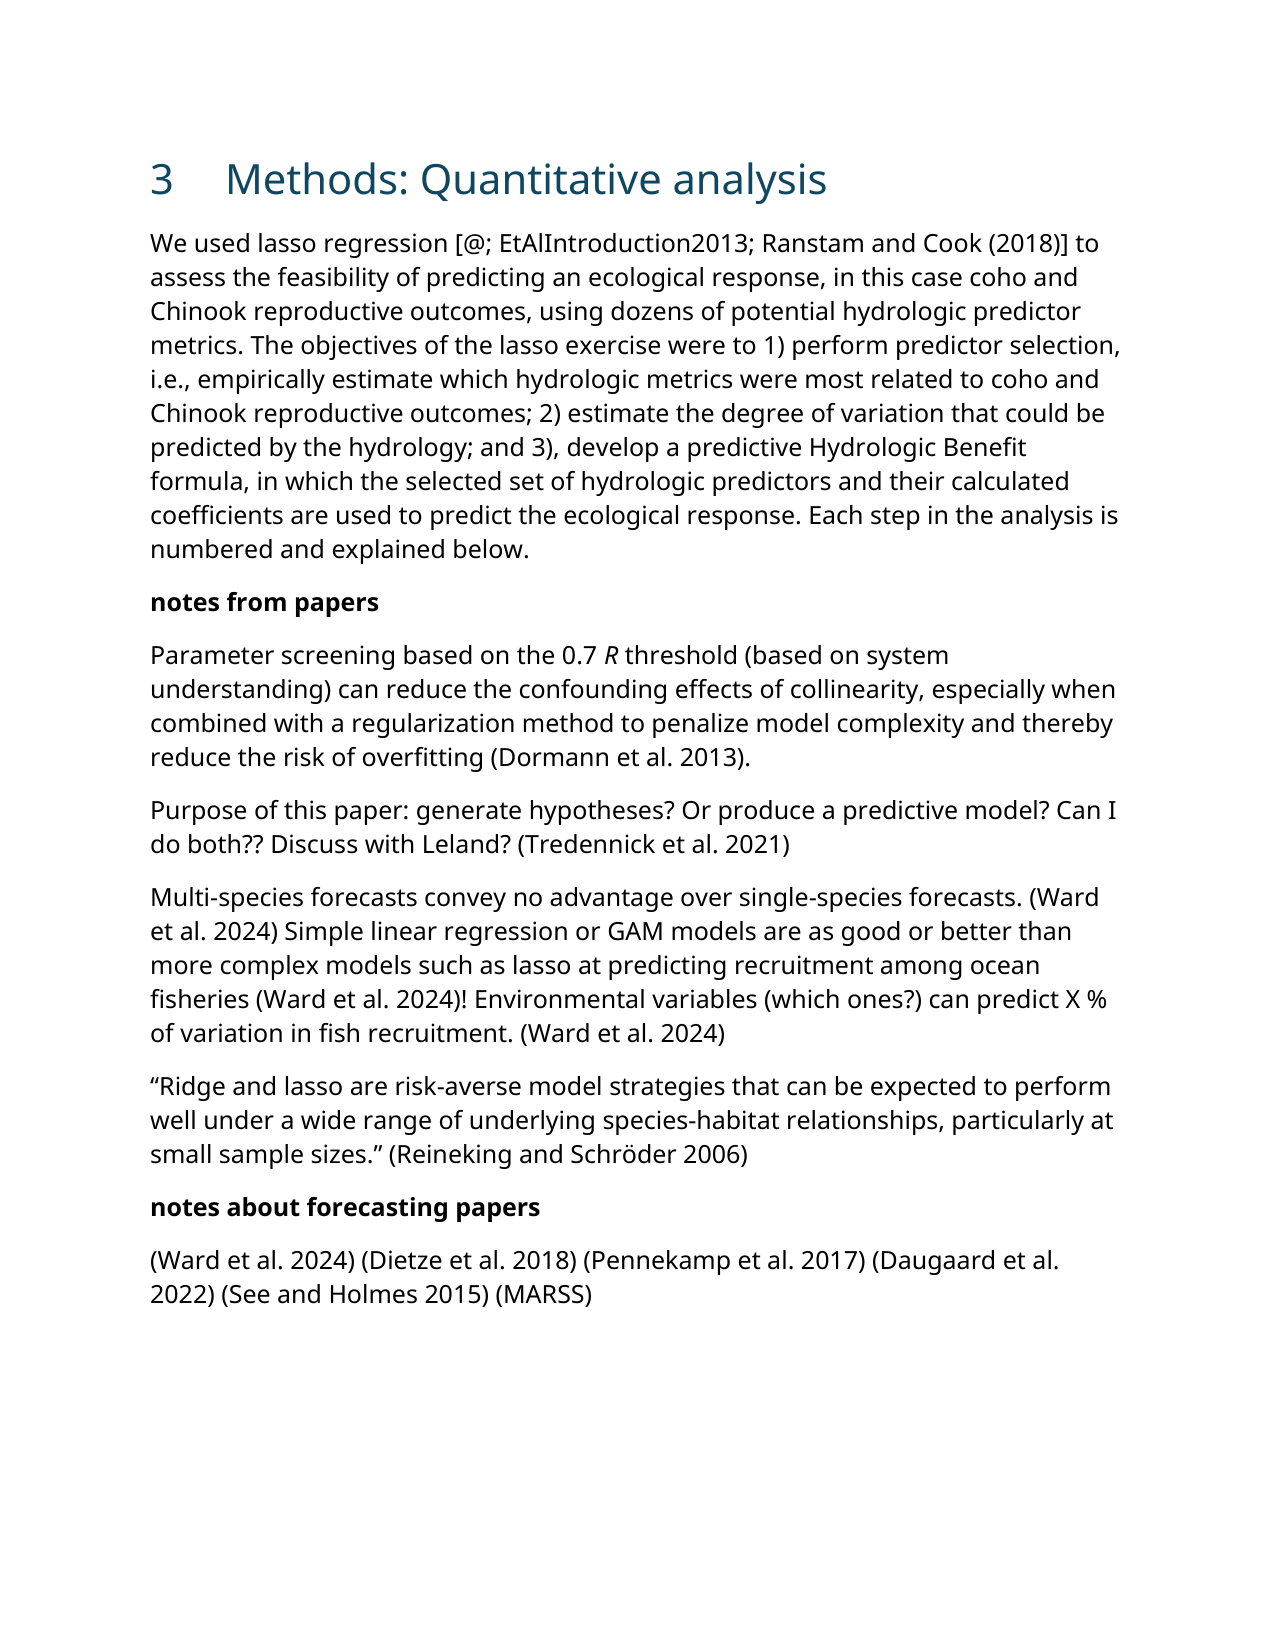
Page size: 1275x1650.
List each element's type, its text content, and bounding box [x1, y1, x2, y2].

text notes about forecasting papers [150, 1189, 1125, 1224]
text Parameter screening based on the 0.7 R threshold (based on system understanding) can reduce the confounding effects of collinearity, especially when combined with a regularization method to penalize model complexity and thereby reduce the risk of overfitting (Dormann et al. 2013). [150, 638, 1125, 774]
subtitle 3 Methods: Quantitative analysis [150, 150, 1125, 207]
text Purpose of this paper: generate hypotheses? Or produce a predictive model? Can I do both?? Discuss with Leland? (Tredennick et al. 2021) [150, 793, 1125, 861]
text (Ward et al. 2024) (Dietze et al. 2018) (Pennekamp et al. 2017) (Daugaard et al. 2022) (See and Holmes 2015) (MARSS) [150, 1242, 1125, 1311]
text notes from papers [150, 585, 1125, 619]
text Multi-species forecasts convey no advantage over single-species forecasts. (Ward et al. 2024) Simple linear regression or GAM models are as good or better than more complex models such as lasso at predicting recruitment among ocean fisheries (Ward et al. 2024)! Environmental variables (which ones?) can predict X % of variation in fish recruitment. (Ward et al. 2024) [150, 879, 1125, 1050]
text We used lasso regression [@; EtAlIntroduction2013; Ranstam and Cook (2018)] to assess the feasibility of predicting an ecological response, in this case coho and Chinook reproductive outcomes, using dozens of potential hydrologic predictor metrics. The objectives of the lasso exercise were to 1) perform predictor selection, i.e., empirically estimate which hydrologic metrics were most related to coho and Chinook reproductive outcomes; 2) estimate the degree of variation that could be predicted by the hydrology; and 3), develop a predictive Hydrologic Benefit formula, in which the selected set of hydrologic predictors and their calculated coefficients are used to predict the ecological response. Each step in the analysis is numbered and explained below. [150, 226, 1125, 566]
text “Ridge and lasso are risk-averse model strategies that can be expected to perform well under a wide range of underlying species-habitat relationships, particularly at small sample sizes.” (Reineking and Schröder 2006) [150, 1069, 1125, 1171]
